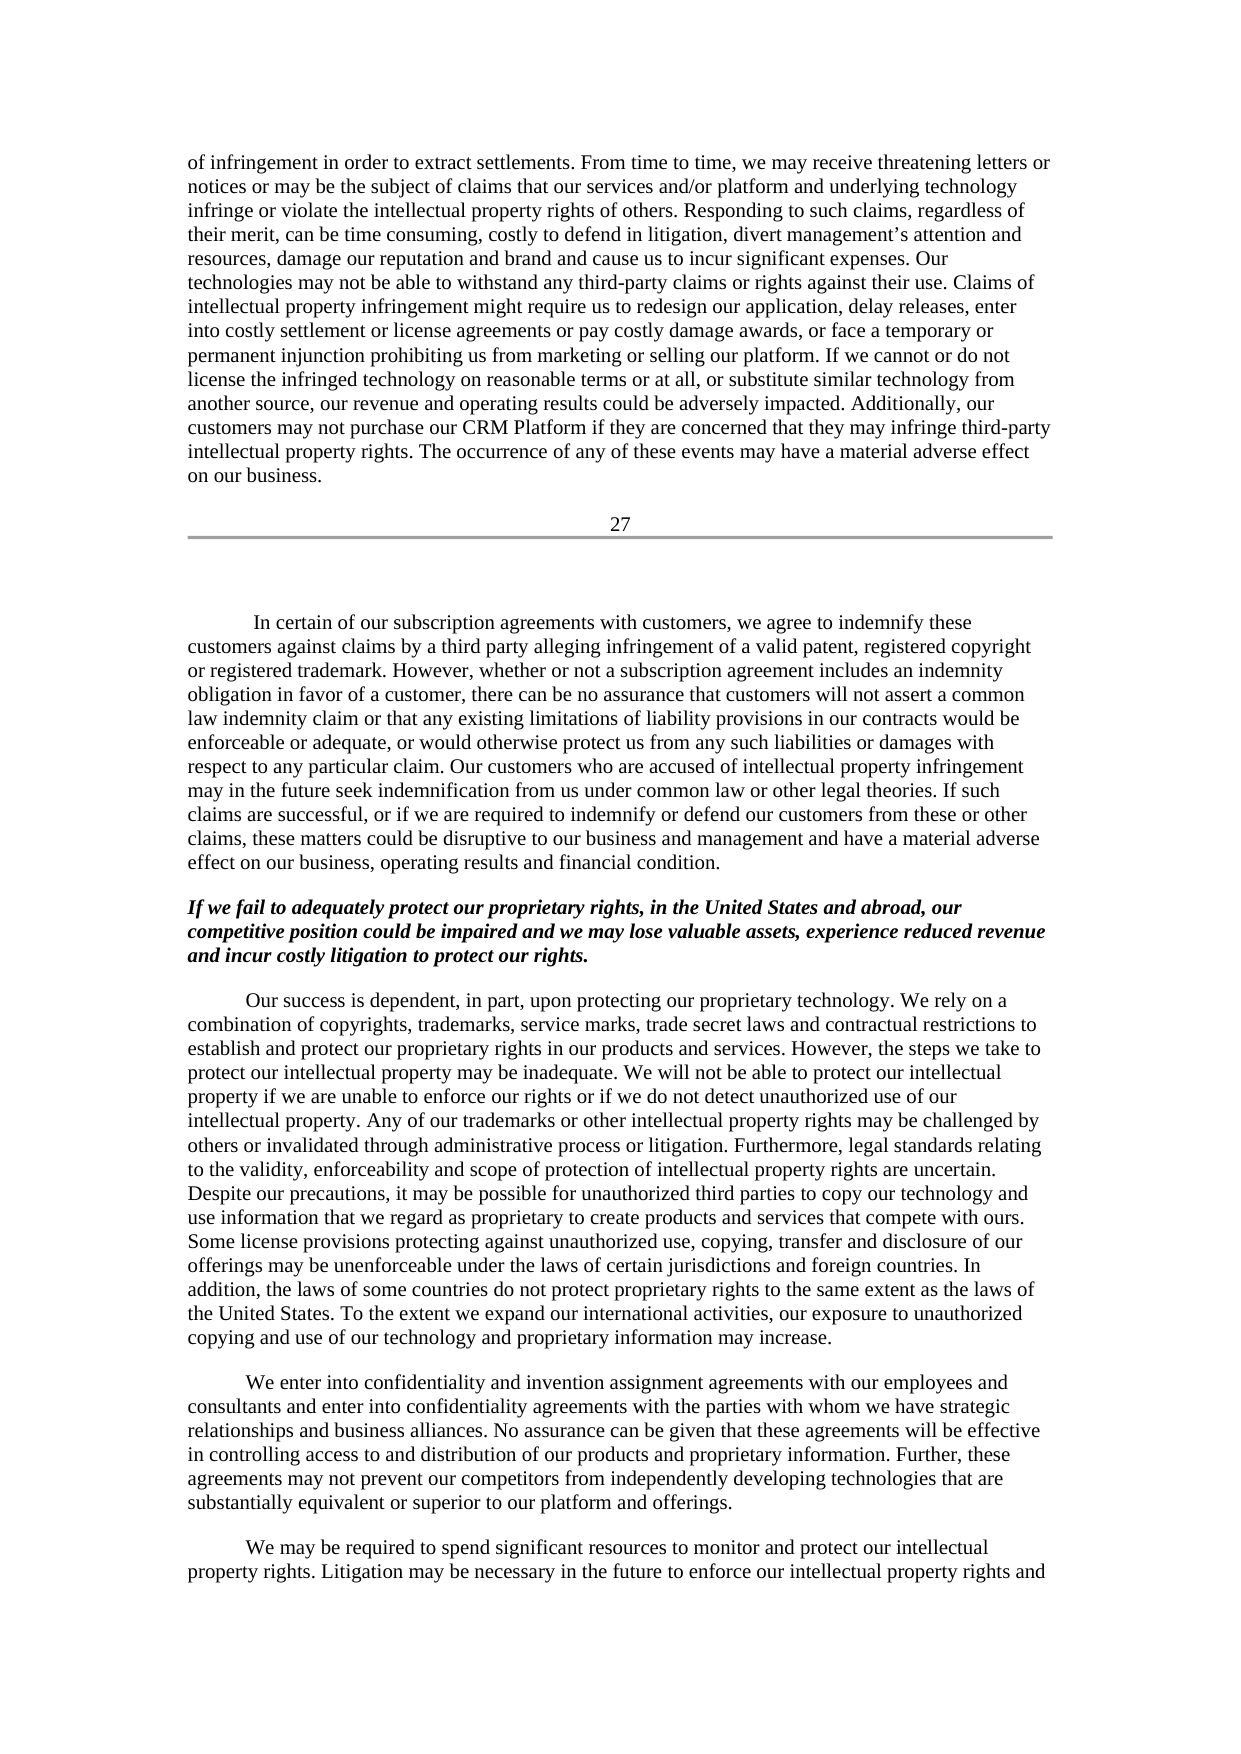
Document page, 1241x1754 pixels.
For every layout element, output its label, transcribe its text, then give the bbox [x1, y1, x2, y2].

text Our success is dependent, in part, upon protecting our proprietary technology. We rely on a combination of copyrights, trademarks, service marks, trade secret laws and contractual restrictions to establish and protect our proprietary rights in our products and services. However, the steps we take to protect our intellectual property may be inadequate. We will not be able to protect our intellectual property if we are unable to enforce our rights or if we do not detect unauthorized use of our intellectual property. Any of our trademarks or other intellectual property rights may be challenged by others or invalidated through administrative process or litigation. Furthermore, legal standards relating to the validity, enforceability and scope of protection of intellectual property rights are uncertain. Despite our precautions, it may be possible for unauthorized third parties to copy our technology and use information that we regard as proprietary to create products and services that compete with ours. Some license provisions protecting against unauthorized use, copying, transfer and disclosure of our offerings may be unenforceable under the laws of certain jurisdictions and foreign countries. In addition, the laws of some countries do not protect proprietary rights to the same extent as the laws of the United States. To the extent we expand our international activities, our exposure to unauthorized copying and use of our technology and proprietary information may increase. [187, 988, 1053, 1349]
text If we fail to adequately protect our proprietary rights, in the United States and abroad, our competitive position could be impaired and we may lose valuable assets, experience reduced revenue and incur costly litigation to protect our rights. [187, 895, 1053, 967]
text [187, 1535, 1053, 1583]
text We enter into confidentiality and invention assignment agreements with our employees and consultants and enter into confidentiality agreements with the parties with whom we have strategic relationships and business alliances. No assurance can be given that these agreements will be effective in controlling access to and distribution of our products and proprietary information. Further, these agreements may not prevent our competitors from independently developing technologies that are substantially equivalent or superior to our platform and offerings. [187, 1370, 1053, 1514]
text In certain of our subscription agreements with customers, we agree to indemnify these customers against claims by a third party alleging infringement of a valid patent, registered copyright or registered trademark. However, whether or not a subscription agreement includes an indemnity obligation in favor of a customer, there can be no assurance that customers will not assert a common law indemnity claim or that any existing limitations of liability provisions in our contracts would be enforceable or adequate, or would otherwise protect us from any such liabilities or damages with respect to any particular claim. Our customers who are accused of intellectual property infringement may in the future seek indemnification from us under common law or other legal theories. If such claims are successful, or if we are required to indemnify or defend our customers from these or other claims, these matters could be disruptive to our business and management and have a material adverse effect on our business, operating results and financial condition. [187, 609, 1053, 874]
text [187, 150, 1053, 487]
text 27 [187, 512, 1053, 535]
